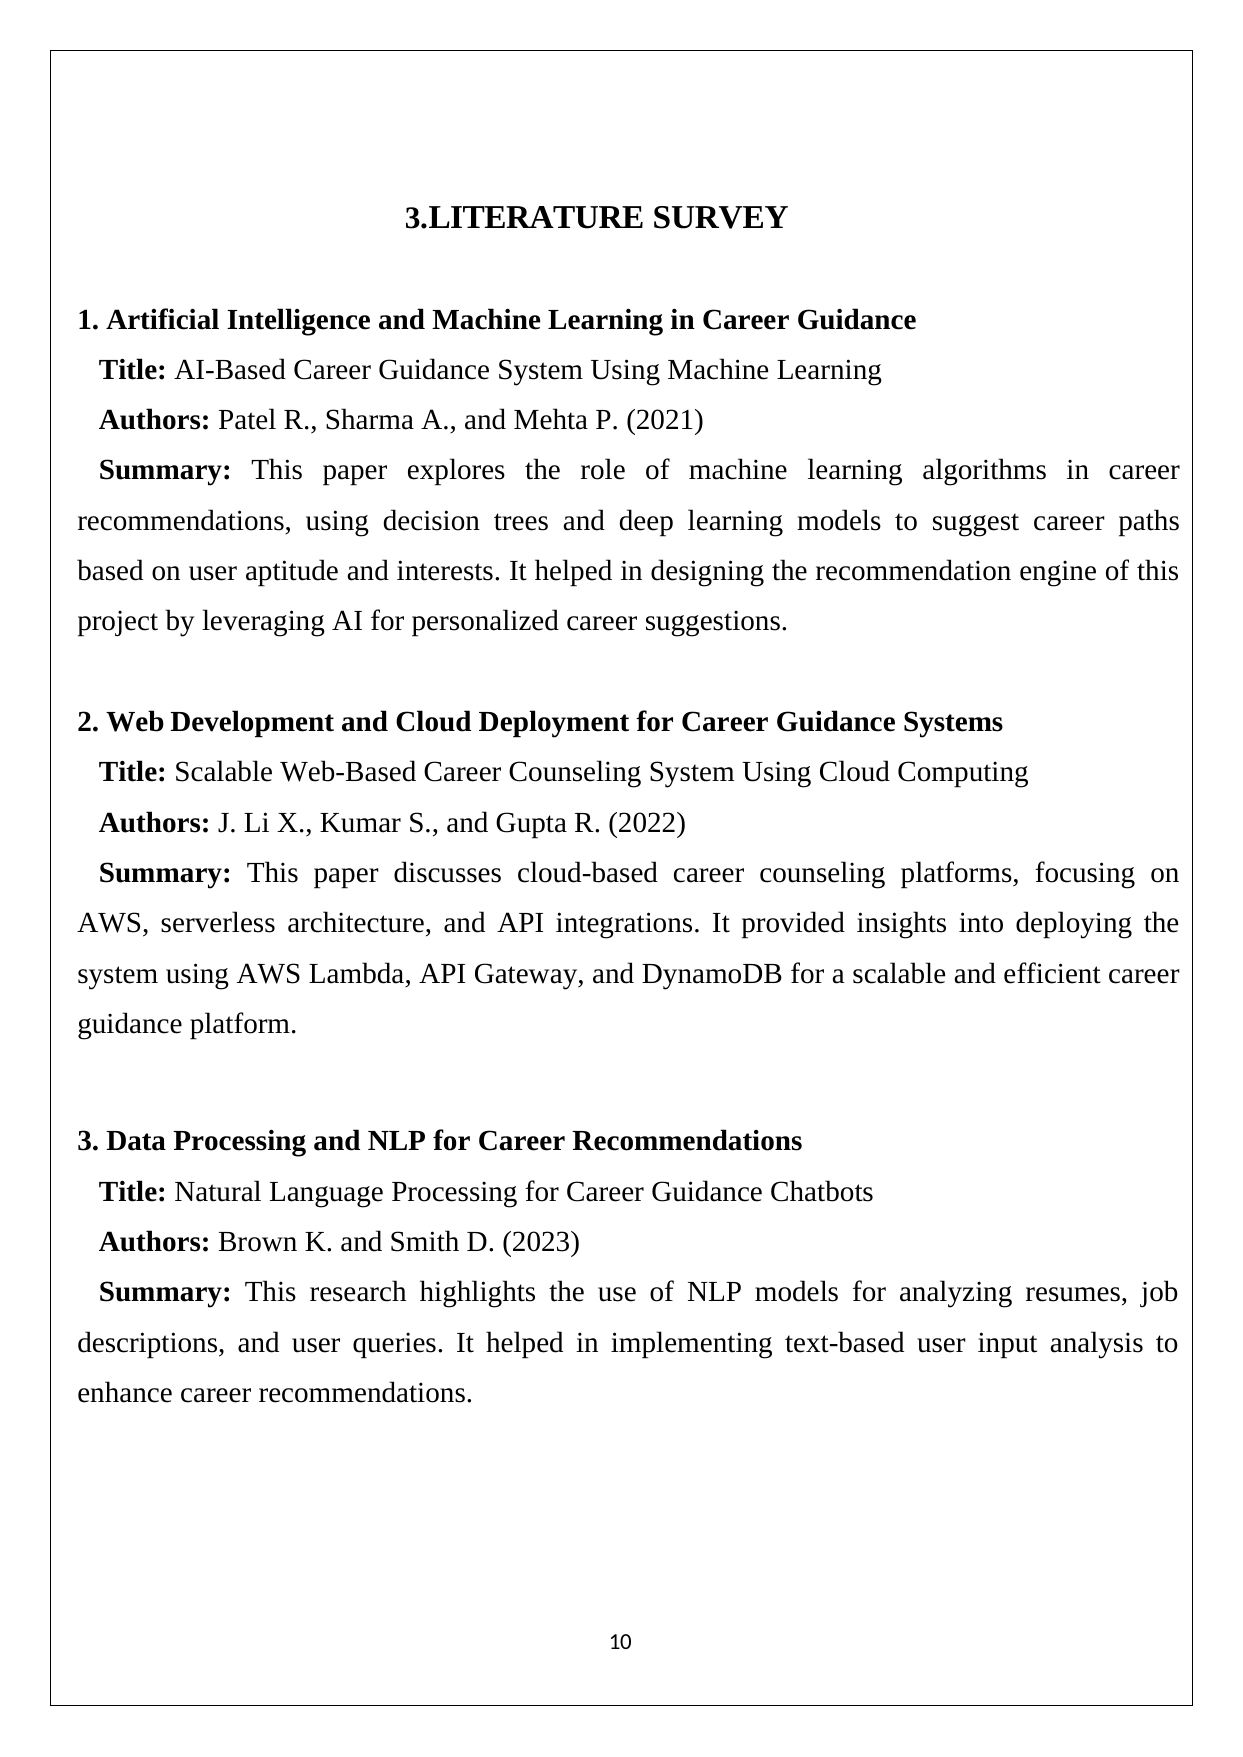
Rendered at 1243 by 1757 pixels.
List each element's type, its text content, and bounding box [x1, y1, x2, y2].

text Authors: Brown K. and Smith D. (2023) [99, 1224, 1184, 1258]
text Title: Scalable Web-Based Career Counseling System Using Cloud Computing [99, 754, 1184, 788]
subtitle Data Processing and NLP for Career Recommendations [77, 1123, 1184, 1157]
text Summary: This paper explores the role of machine learning algorithms in career recommendations, using decision trees and deep learning models to suggest career paths based on user aptitude and interests. It helped in designing the recommendation engine of this project by leveraging AI for personalized career suggestions. [77, 452, 1181, 637]
text Summary: This research highlights the use of NLP models for analyzing resumes, job descriptions, and user queries. It helped in implementing text-based user input analysis to enhance career recommendations. [77, 1274, 1180, 1408]
text Summary: This paper discusses cloud-based career counseling platforms, focusing on AWS, serverless architecture, and API integrations. It provided insights into deploying the system using AWS Lambda, API Gateway, and DynamoDB for a scalable and efficient career guidance platform. [77, 855, 1181, 1039]
subtitle Web Development and Cloud Deployment for Career Guidance Systems [77, 704, 1184, 738]
text Authors: Patel R., Sharma A., and Mehta P. (2021) [99, 402, 1184, 436]
subtitle Artificial Intelligence and Machine Learning in Career Guidance [77, 302, 1184, 335]
text Title: Natural Language Processing for Career Guidance Chatbots [99, 1174, 1184, 1207]
subtitle LITERATURE SURVEY [404, 197, 1184, 236]
text Title: AI-Based Career Guidance System Using Machine Learning [99, 352, 1184, 386]
text Authors: J. Li X., Kumar S., and Gupta R. (2022) [99, 805, 1184, 838]
